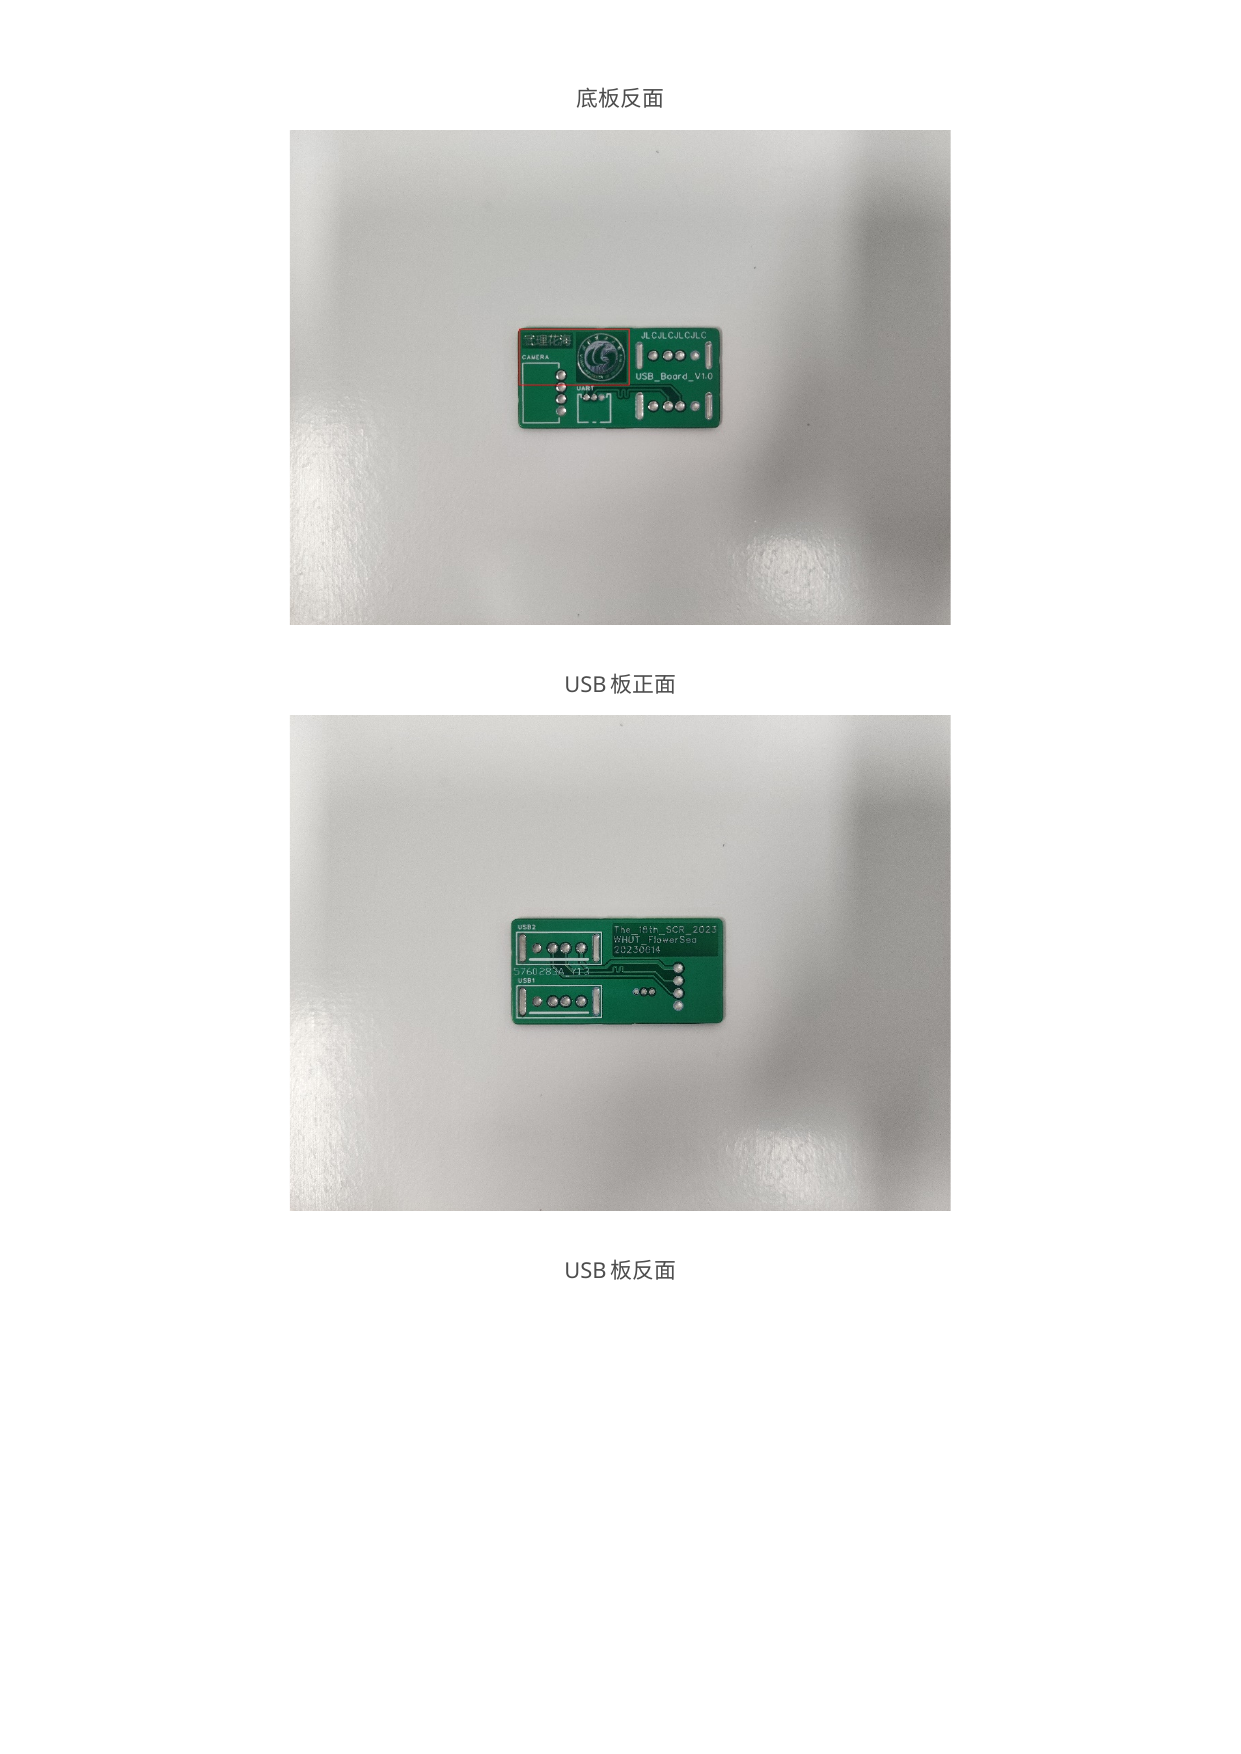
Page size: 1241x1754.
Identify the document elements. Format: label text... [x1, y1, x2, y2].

picture [289, 130, 951, 625]
text USB板正面 [75, 667, 1165, 699]
text 底板反面 [75, 81, 1165, 113]
picture [289, 715, 951, 1211]
text USB板反面 [75, 1252, 1165, 1285]
